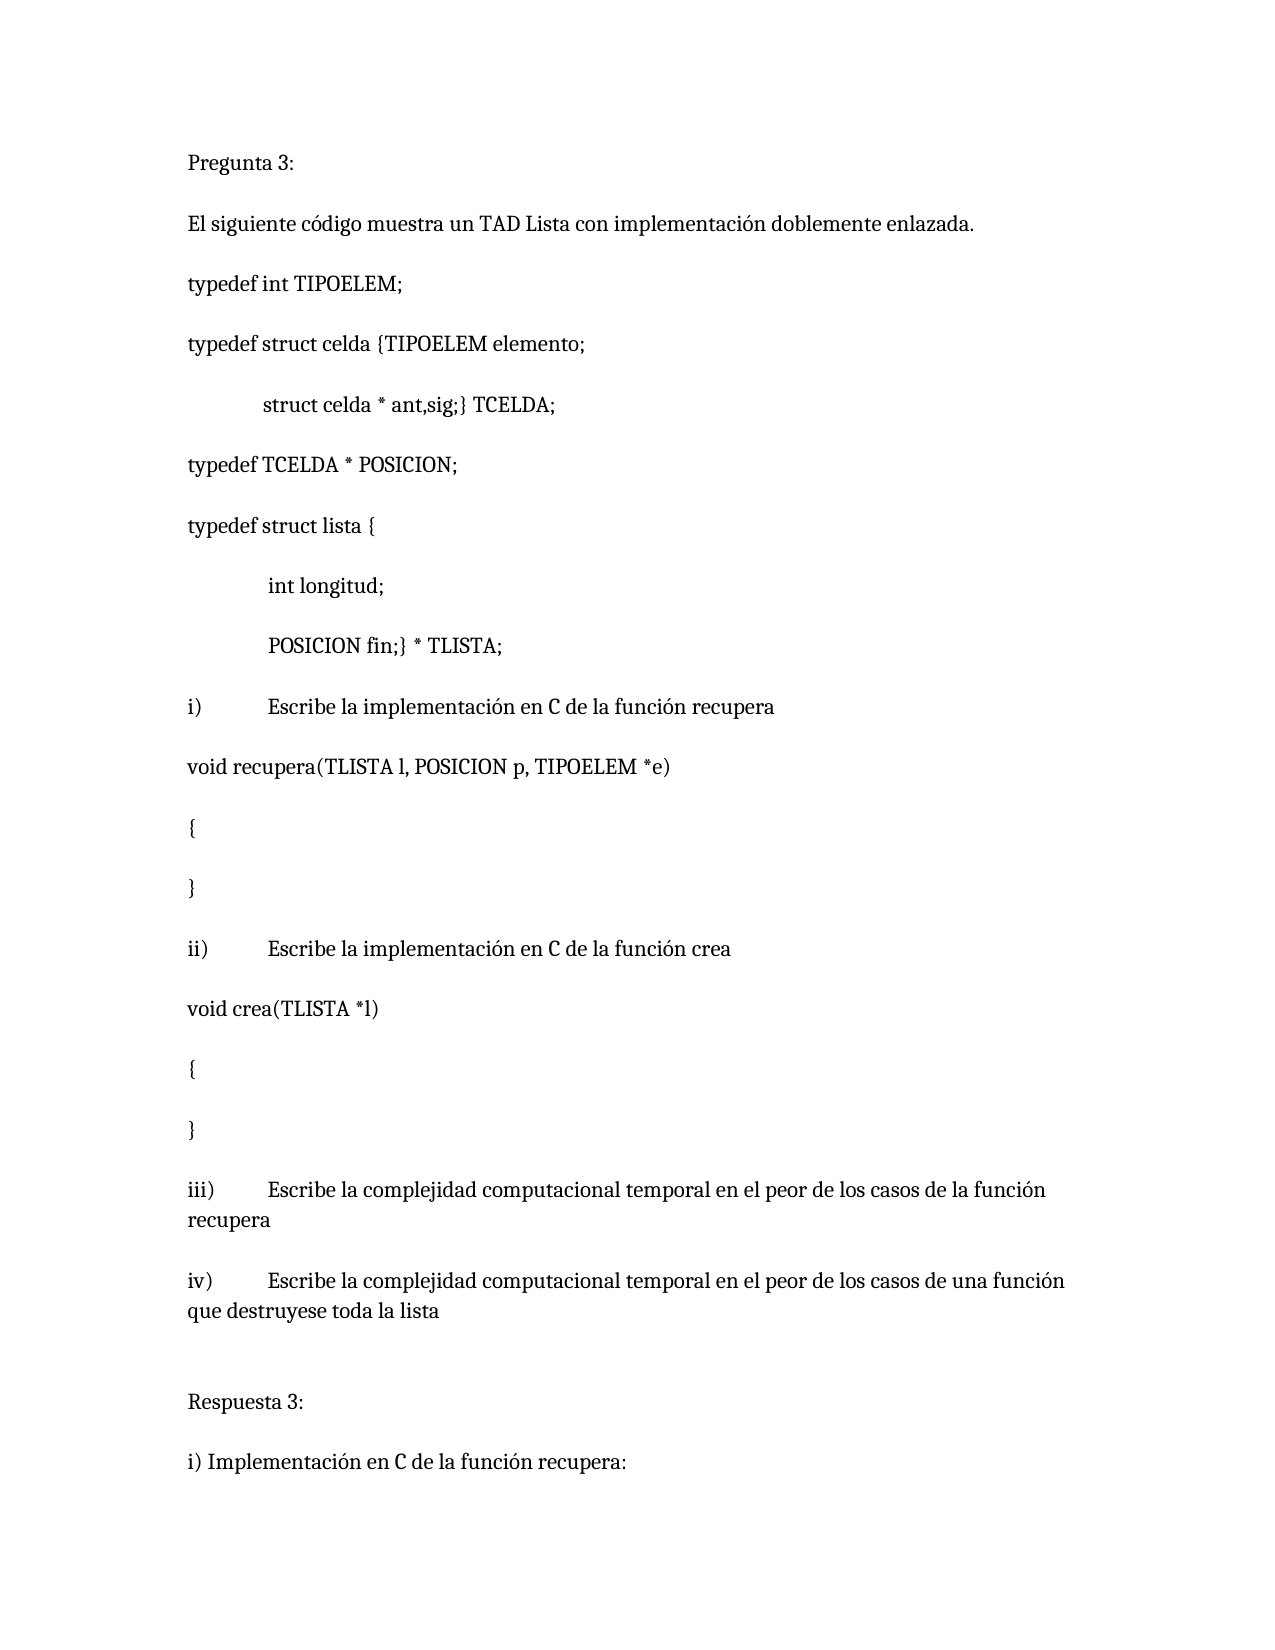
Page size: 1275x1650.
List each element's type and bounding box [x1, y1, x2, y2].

text [187, 150, 1087, 1475]
